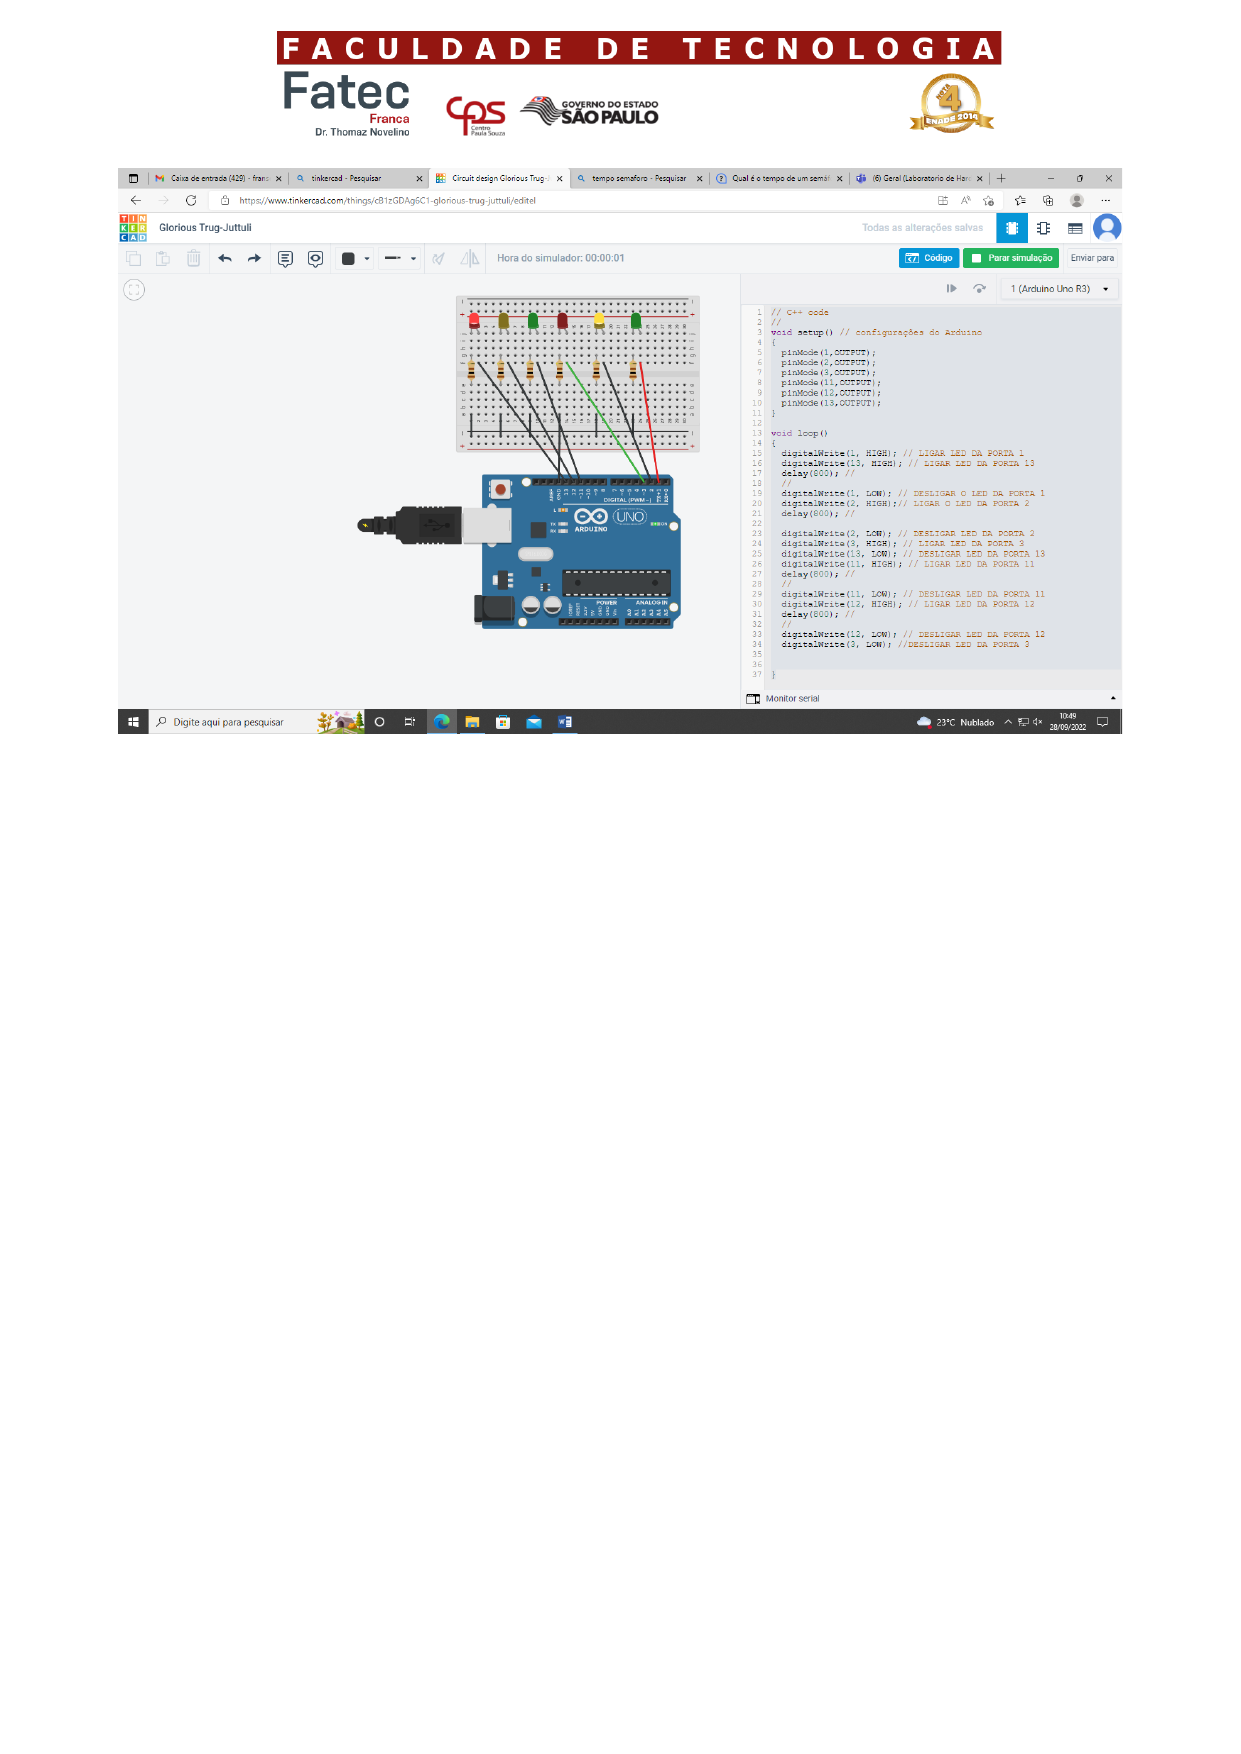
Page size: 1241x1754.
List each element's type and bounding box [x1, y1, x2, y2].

picture [118, 168, 1123, 734]
picture [277, 31, 1002, 142]
